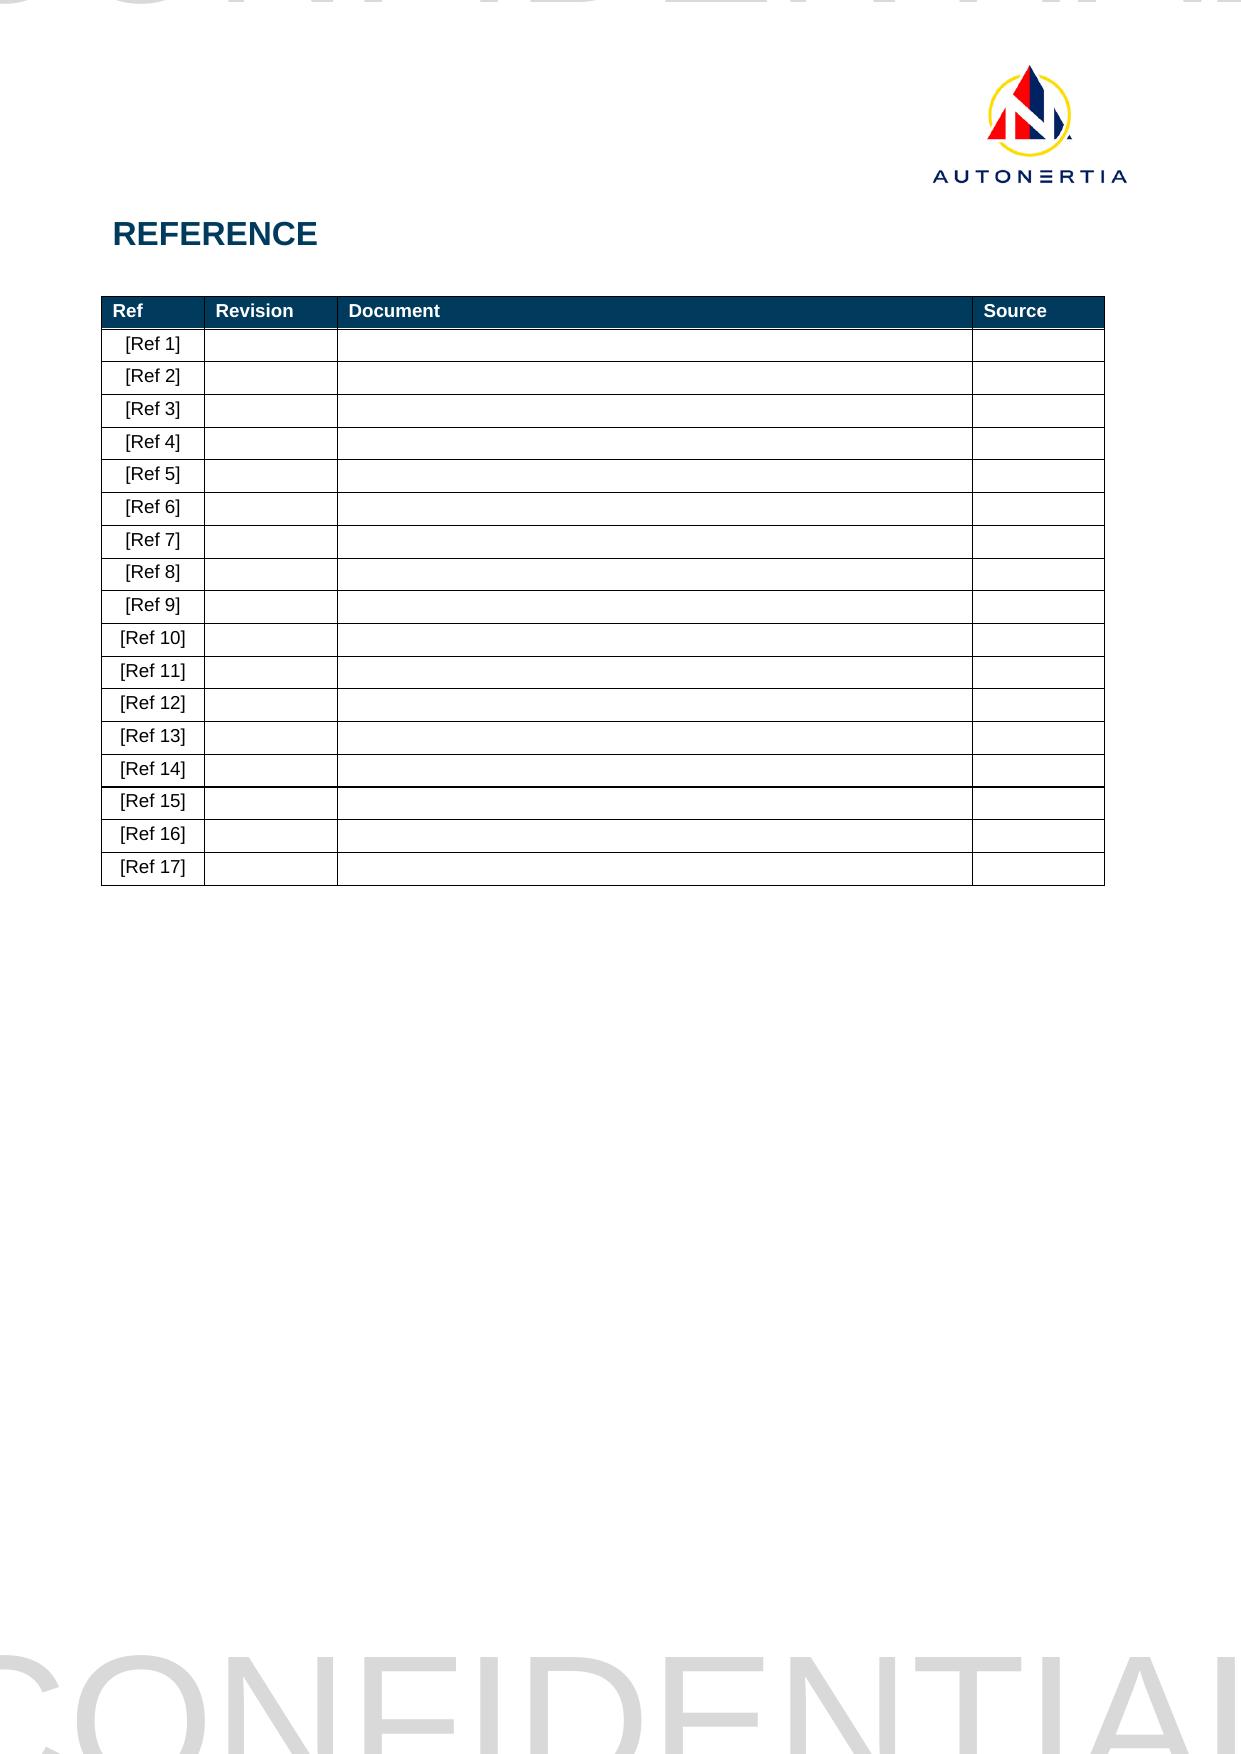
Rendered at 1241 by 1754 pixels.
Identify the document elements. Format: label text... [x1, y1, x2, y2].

table_cell [205, 820, 337, 852]
table_cell [205, 722, 337, 754]
table_cell [338, 428, 972, 459]
table_cell [338, 362, 972, 394]
table_cell [973, 526, 1104, 557]
table_cell [205, 755, 337, 786]
table_cell [338, 624, 972, 656]
subtitle REFERENCE [112, 214, 1128, 252]
table_cell [205, 330, 337, 361]
table_cell [973, 624, 1104, 656]
table_cell [205, 362, 337, 394]
table_cell [973, 689, 1104, 721]
picture [928, 59, 1128, 185]
table_cell [205, 657, 337, 688]
table_cell [973, 428, 1104, 459]
table_cell [Ref 9] [102, 591, 204, 623]
table_cell [205, 624, 337, 656]
table_cell [338, 722, 972, 754]
table_cell [205, 526, 337, 557]
table_cell [Ref 6] [102, 493, 204, 525]
table_cell [973, 591, 1104, 623]
table_cell [Ref 2] [102, 362, 204, 394]
table_cell [Ref 17] [102, 853, 204, 884]
table_cell [338, 853, 972, 884]
table_cell [973, 722, 1104, 754]
table_cell [338, 657, 972, 688]
table_cell [338, 460, 972, 492]
table_cell [Ref 7] [102, 526, 204, 557]
table_cell [Ref 3] [102, 395, 204, 427]
table_cell [Ref 14] [102, 755, 204, 786]
table_cell [205, 591, 337, 623]
table_cell [973, 330, 1104, 361]
table_cell [973, 820, 1104, 852]
table_cell [Ref 1] [102, 330, 204, 361]
table_cell [Ref 13] [102, 722, 204, 754]
table_cell [205, 559, 337, 590]
table_cell [Ref 5] [102, 460, 204, 492]
table_cell [Ref 16] [102, 820, 204, 852]
table_cell [338, 591, 972, 623]
table_cell [973, 559, 1104, 590]
table_cell [Ref 8] [102, 559, 204, 590]
table_cell [973, 755, 1104, 786]
table_cell [973, 788, 1104, 819]
table_cell [973, 657, 1104, 688]
table_cell [205, 788, 337, 819]
table_cell [338, 788, 972, 819]
table_cell [Ref 10] [102, 624, 204, 656]
table_cell [205, 428, 337, 459]
table_cell [205, 853, 337, 884]
table_cell [338, 330, 972, 361]
table_cell [338, 820, 972, 852]
table_header Source [973, 297, 1104, 328]
table_cell [338, 395, 972, 427]
table_cell [205, 460, 337, 492]
table_cell [973, 362, 1104, 394]
table_cell [Ref 4] [102, 428, 204, 459]
table_cell [338, 689, 972, 721]
table_cell [205, 395, 337, 427]
table_cell [338, 755, 972, 786]
table_cell [Ref 11] [102, 657, 204, 688]
table_cell [Ref 15] [102, 788, 204, 819]
table_cell [338, 559, 972, 590]
table_cell [338, 493, 972, 525]
table_cell [338, 526, 972, 557]
table_cell [973, 853, 1104, 884]
table_cell [205, 689, 337, 721]
table_header Ref [102, 297, 204, 328]
table_cell [973, 493, 1104, 525]
table_cell [205, 493, 337, 525]
table_header Document [338, 297, 972, 328]
table_cell [Ref 12] [102, 689, 204, 721]
table_header Revision [205, 297, 337, 328]
table_cell [973, 460, 1104, 492]
table_cell [973, 395, 1104, 427]
